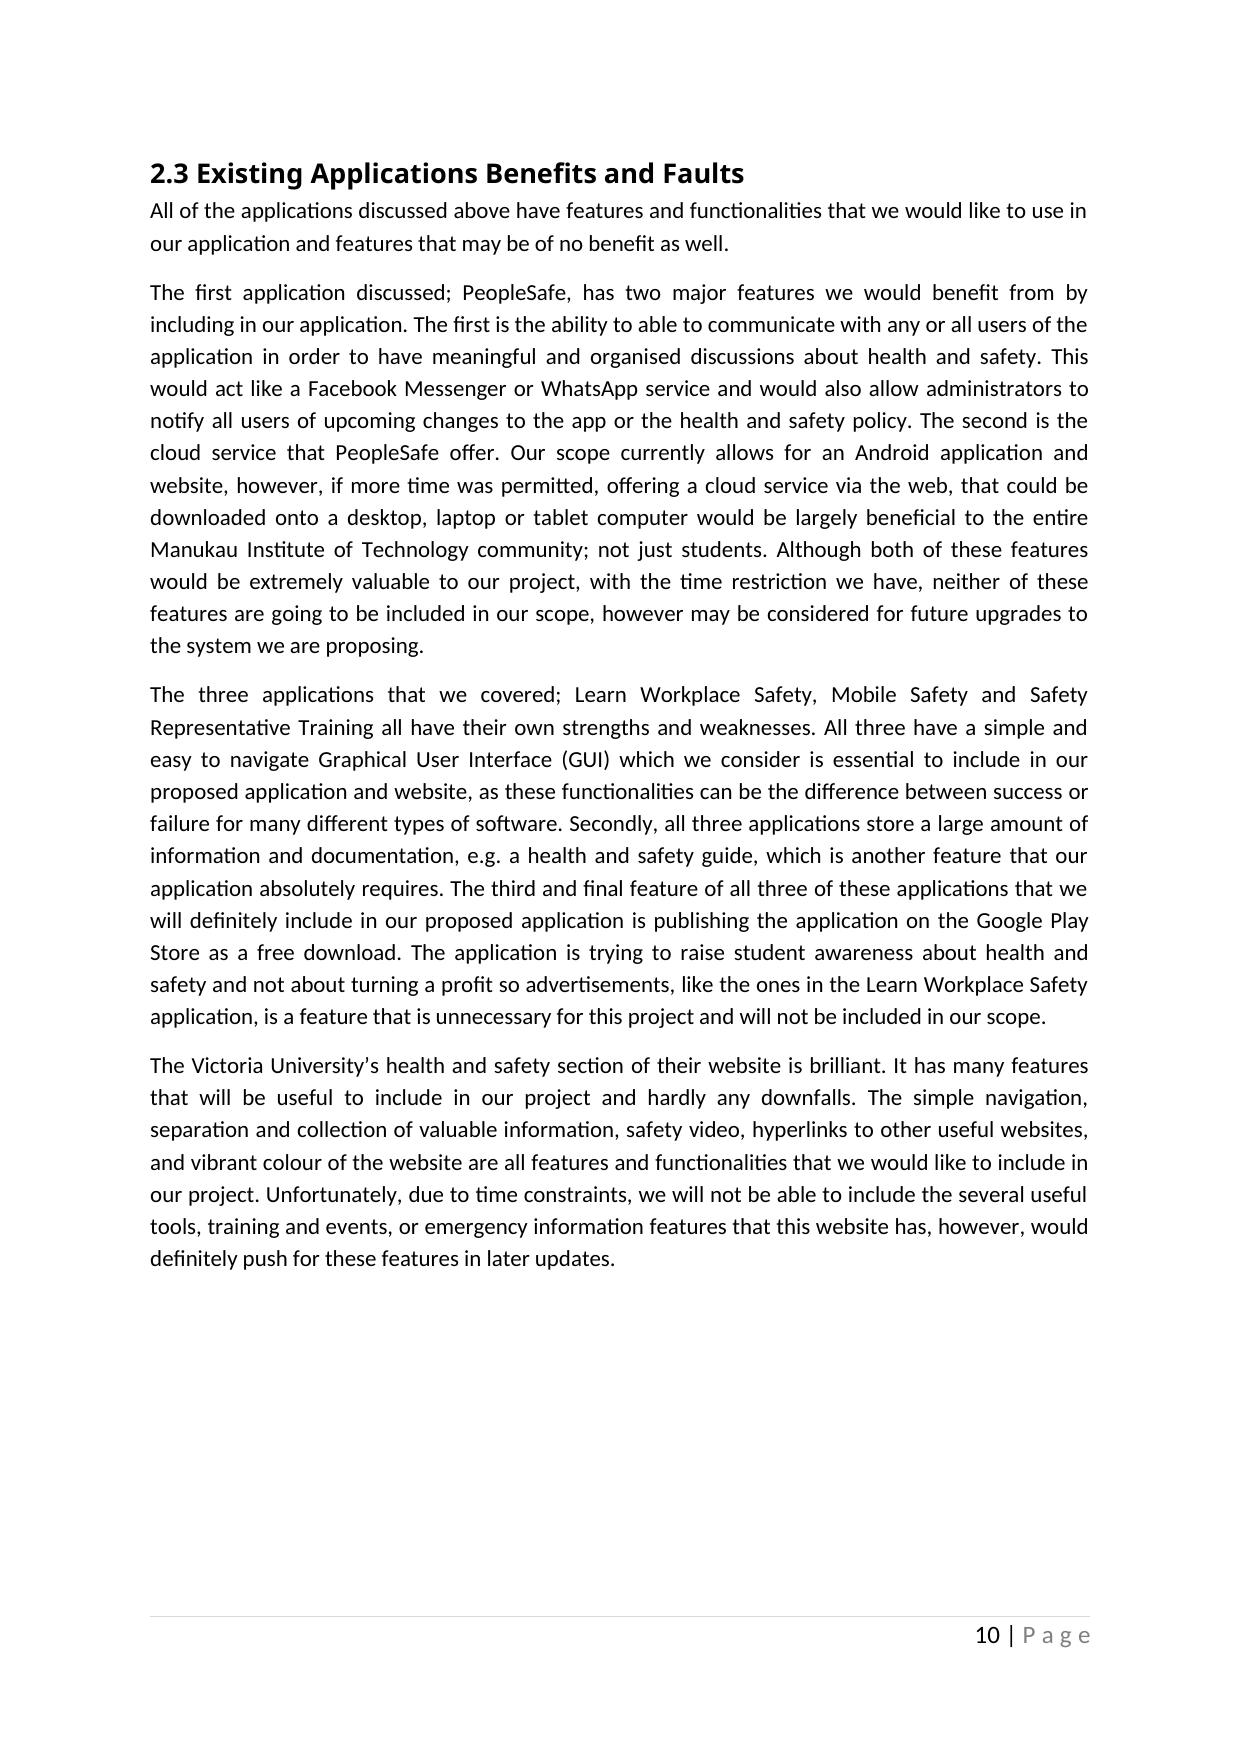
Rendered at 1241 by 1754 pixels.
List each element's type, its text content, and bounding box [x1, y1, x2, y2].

text The Victoria University’s health and safety section of their website is brilliant. It has many features that will be useful to include in our project and hardly any downfalls. The simple navigation, separation and collection of valuable information, safety video, hyperlinks to other useful websites, and vibrant colour of the website are all features and functionalities that we would like to include in our project. Unfortunately, due to time constraints, we will not be able to include the several useful tools, training and events, or emergency information features that this website has, however, would definitely push for these features in later updates. [150, 1051, 1090, 1272]
text The first application discussed; PeopleSafe, has two major features we would benefit from by including in our application. The first is the ability to able to communicate with any or all users of the application in order to have meaningful and organised discussions about health and safety. This would act like a Facebook Messenger or WhatsApp service and would also allow administrators to notify all users of upcoming changes to the app or the health and safety policy. The second is the cloud service that PeopleSafe offer. Our scope currently allows for an Android application and website, however, if more time was permitted, offering a cloud service via the web, that could be downloaded onto a desktop, laptop or tablet computer would be largely beneficial to the entire Manukau Institute of Technology community; not just students. Although both of these features would be extremely valuable to our project, with the time restriction we have, neither of these features are going to be included in our scope, however may be considered for future upgrades to the system we are proposing. [150, 278, 1090, 660]
subtitle 2.3 Existing Applications Benefits and Faults [150, 154, 1090, 191]
text All of the applications discussed above have features and functionalities that we would like to use in our application and features that may be of no benefit as well. [150, 197, 1090, 257]
text The three applications that we covered; Learn Workplace Safety, Mobile Safety and Safety Representative Training all have their own strengths and weaknesses. All three have a simple and easy to navigate Graphical User Interface (GUI) which we consider is essential to include in our proposed application and website, as these functionalities can be the difference between success or failure for many different types of software. Secondly, all three applications store a large amount of information and documentation, e.g. a health and safety guide, which is another feature that our application absolutely requires. The third and final feature of all three of these applications that we will definitely include in our proposed application is publishing the application on the Google Play Store as a free download. The application is trying to raise student awareness about health and safety and not about turning a profit so advertisements, like the ones in the Learn Workplace Safety application, is a feature that is unnecessary for this project and will not be included in our scope. [150, 681, 1090, 1030]
